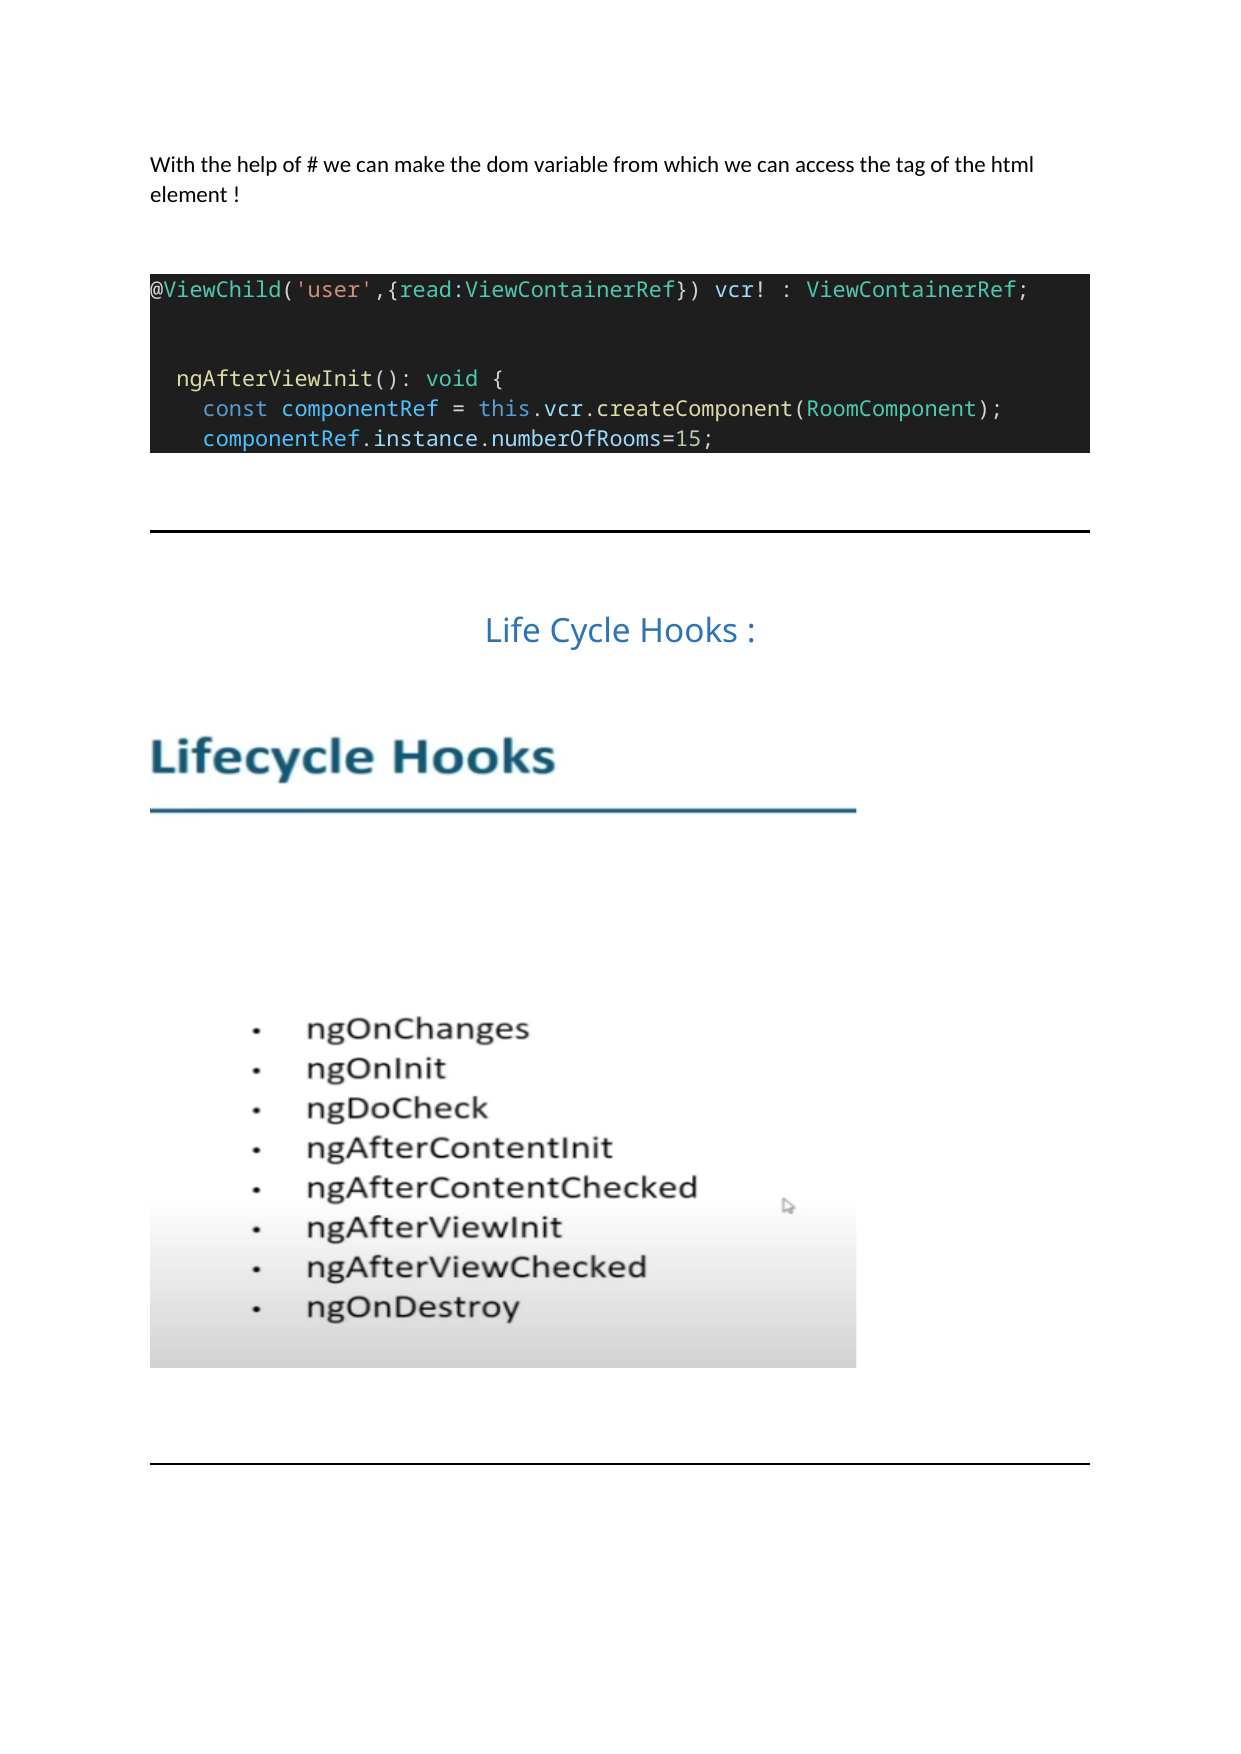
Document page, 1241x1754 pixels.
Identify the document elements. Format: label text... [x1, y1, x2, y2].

text @ViewChild('user',{read:ViewContainerRef}) vcr! : ViewContainerRef; [150, 274, 1090, 304]
text const componentRef = this.vcr.createComponent(RoomComponent); [150, 393, 1090, 423]
text componentRef.instance.numberOfRooms=15; [150, 423, 1090, 453]
text ngAfterViewInit(): void { [150, 363, 1090, 393]
picture [150, 702, 857, 1368]
subtitle Life Cycle Hooks : [150, 607, 1090, 652]
text With the help of # we can make the dom variable from which we can access the tag of the html element ! [150, 150, 1090, 208]
